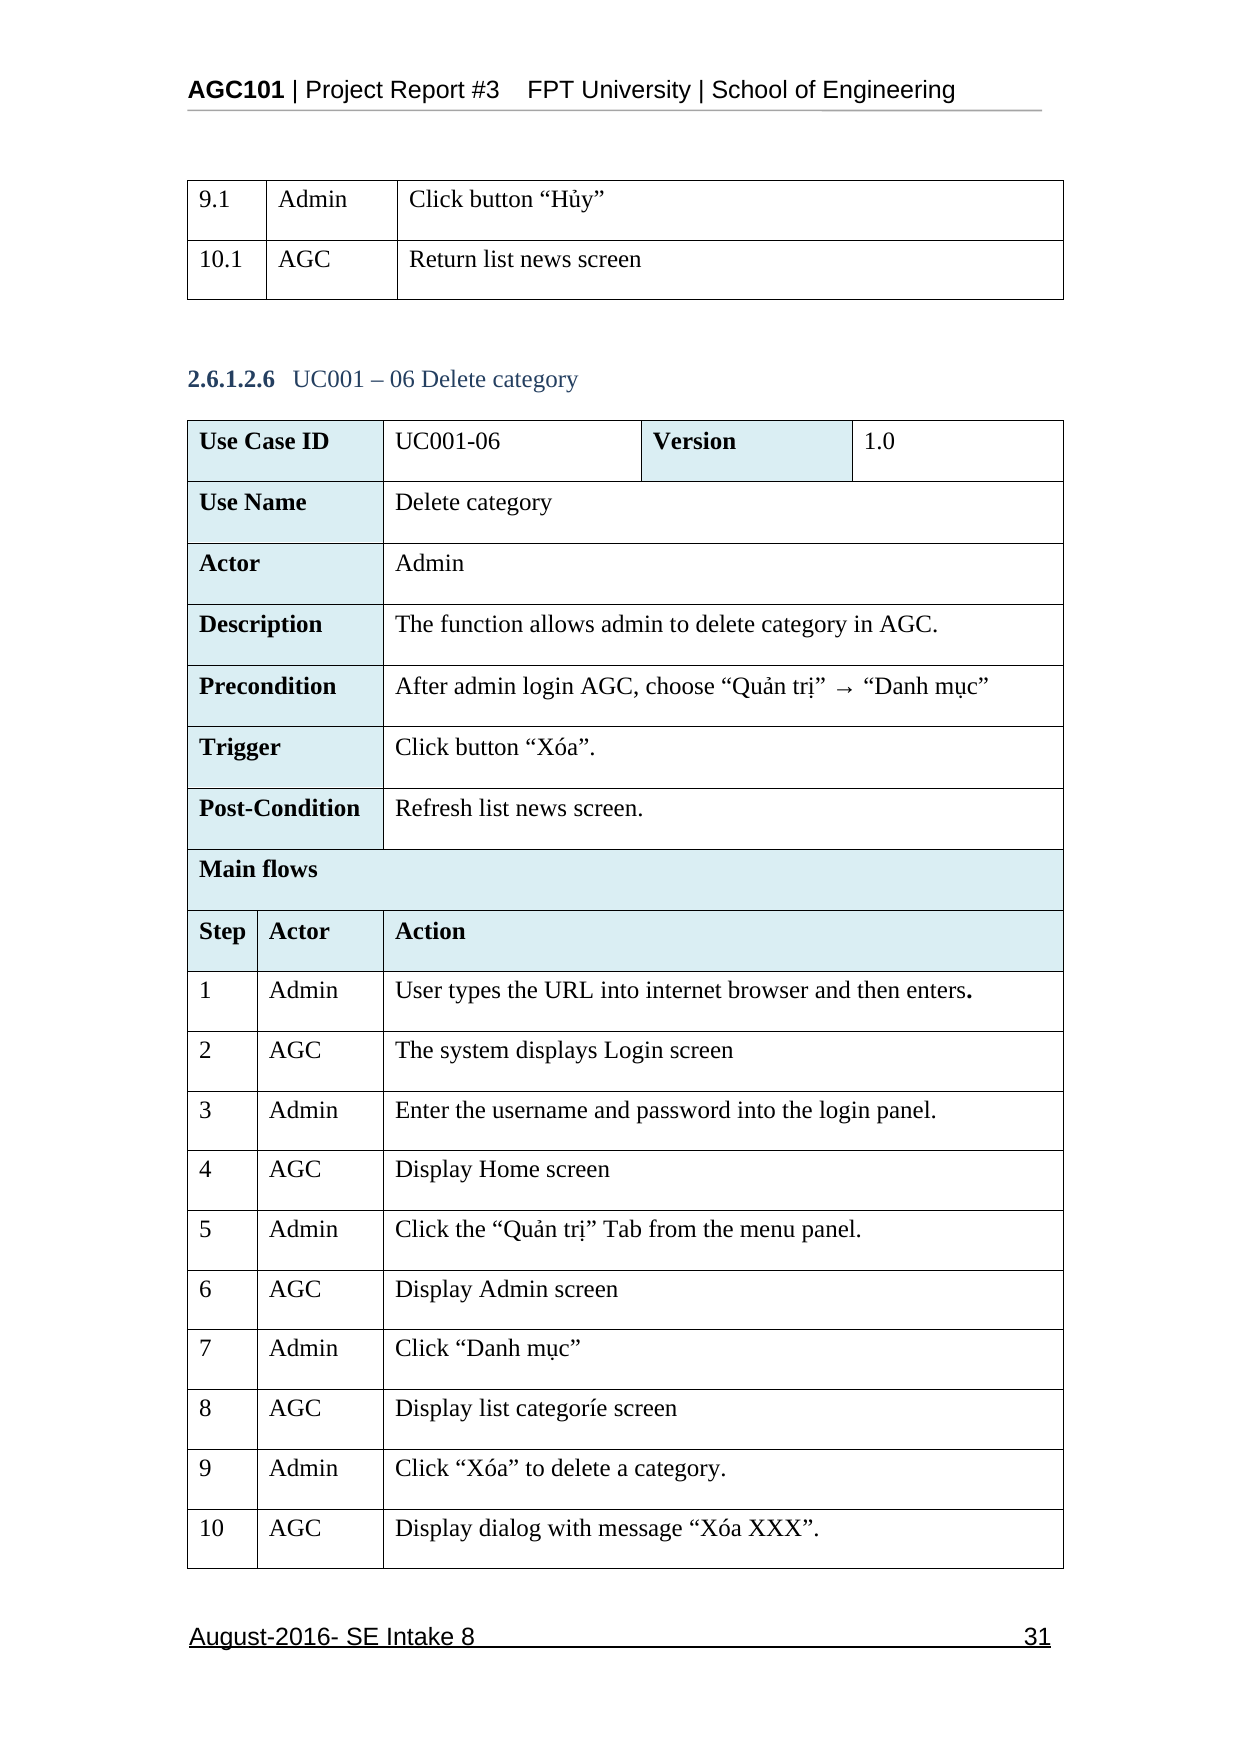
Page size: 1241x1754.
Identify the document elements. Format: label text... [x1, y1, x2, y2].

table_cell Display Admin screen [384, 1271, 1063, 1329]
table_cell The system displays Login screen [384, 1032, 1063, 1091]
table_cell Description [188, 605, 383, 665]
table_cell Display Home screen [384, 1151, 1063, 1210]
table_cell Trigger [188, 727, 383, 787]
table_cell 4 [188, 1151, 257, 1210]
table_cell Actor [188, 544, 383, 604]
table_cell Click button “Hủy” [398, 181, 1063, 240]
table_cell Admin [258, 1330, 383, 1389]
table_cell 2 [188, 1032, 257, 1091]
table_cell Enter the username and password into the login panel. [384, 1092, 1063, 1150]
table_cell Actor [258, 911, 383, 971]
table_cell Admin [267, 181, 397, 240]
table_header 1.0 [853, 421, 1063, 481]
table_cell Admin [384, 544, 1063, 604]
table_header Version [642, 421, 852, 481]
table_cell Click “Danh mục” [384, 1330, 1063, 1389]
table_cell Click button “Xóa”. [384, 727, 1063, 787]
table_cell AGC [258, 1390, 383, 1449]
table_cell 6 [188, 1271, 257, 1329]
table_cell Click “Xóa” to delete a category. [384, 1450, 1063, 1508]
subtitle UC001 – 06 Delete category [187, 364, 1053, 393]
table_cell 8 [188, 1390, 257, 1449]
table_cell 9 [188, 1450, 257, 1508]
table_cell AGC [267, 241, 397, 299]
table_cell Refresh list news screen. [384, 789, 1063, 849]
table_cell Delete category [384, 482, 1063, 542]
table_cell Use Name [188, 482, 383, 542]
table_cell Precondition [188, 666, 383, 726]
table_cell Step [188, 911, 257, 971]
table_cell Admin [258, 972, 383, 1031]
table_cell AGC [258, 1271, 383, 1329]
table_cell 1 [188, 972, 257, 1031]
table_cell Admin [258, 1092, 383, 1150]
table_cell After admin login AGC, choose “Quản trị” → “Danh mục” [384, 666, 1063, 726]
table_cell The function allows admin to delete category in AGC. [384, 605, 1063, 665]
table_header Use Case ID [188, 421, 383, 481]
table_cell Display dialog with message “Xóa XXX”. [384, 1510, 1063, 1568]
table_cell Display list categoríe screen [384, 1390, 1063, 1449]
table_cell Admin [258, 1211, 383, 1270]
table_cell Post-Condition [188, 789, 383, 849]
table_cell Main flows [188, 850, 1063, 910]
table_cell 10 [188, 1510, 257, 1568]
table_cell 7 [188, 1330, 257, 1389]
table_cell Action [384, 911, 1063, 971]
table_cell Admin [258, 1450, 383, 1508]
table_cell 9.1 [188, 181, 266, 240]
table_header UC001-06 [384, 421, 641, 481]
table_cell 3 [188, 1092, 257, 1150]
table_cell 5 [188, 1211, 257, 1270]
table_cell User types the URL into internet browser and then enters. [384, 972, 1063, 1031]
table_cell AGC [258, 1151, 383, 1210]
table_cell AGC [258, 1032, 383, 1091]
table_cell 10.1 [188, 241, 266, 299]
table_cell AGC [258, 1510, 383, 1568]
table_cell Click the “Quản trị” Tab from the menu panel. [384, 1211, 1063, 1270]
table_cell Return list news screen [398, 241, 1063, 299]
